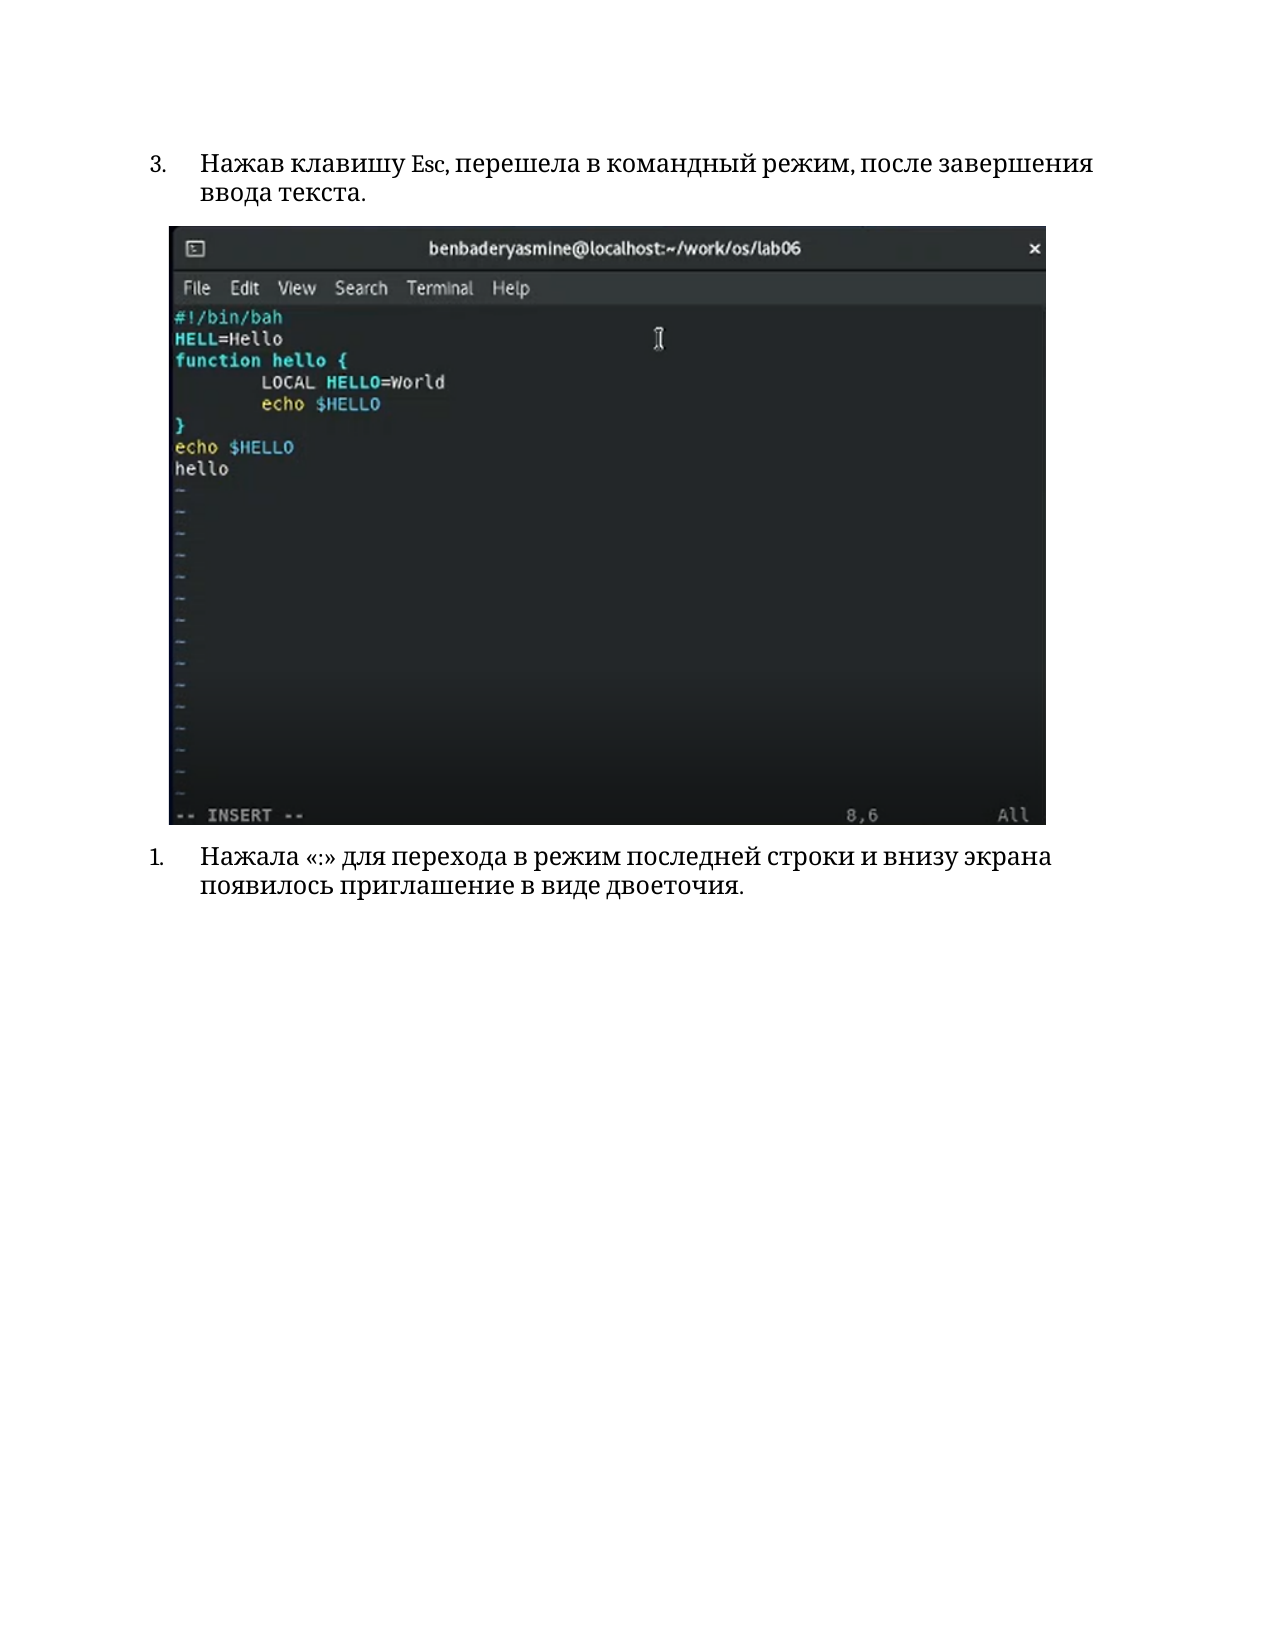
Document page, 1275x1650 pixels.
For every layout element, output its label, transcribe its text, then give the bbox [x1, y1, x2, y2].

picture [168, 226, 1046, 825]
list Нажав клавишу Esc, перешела в командный режим, после завершения ввода текста. [150, 150, 1125, 207]
list Нажала «:» для перехода в режим последней строки и внизу экрана появилось приглашение в виде двоеточия. [150, 843, 1125, 900]
